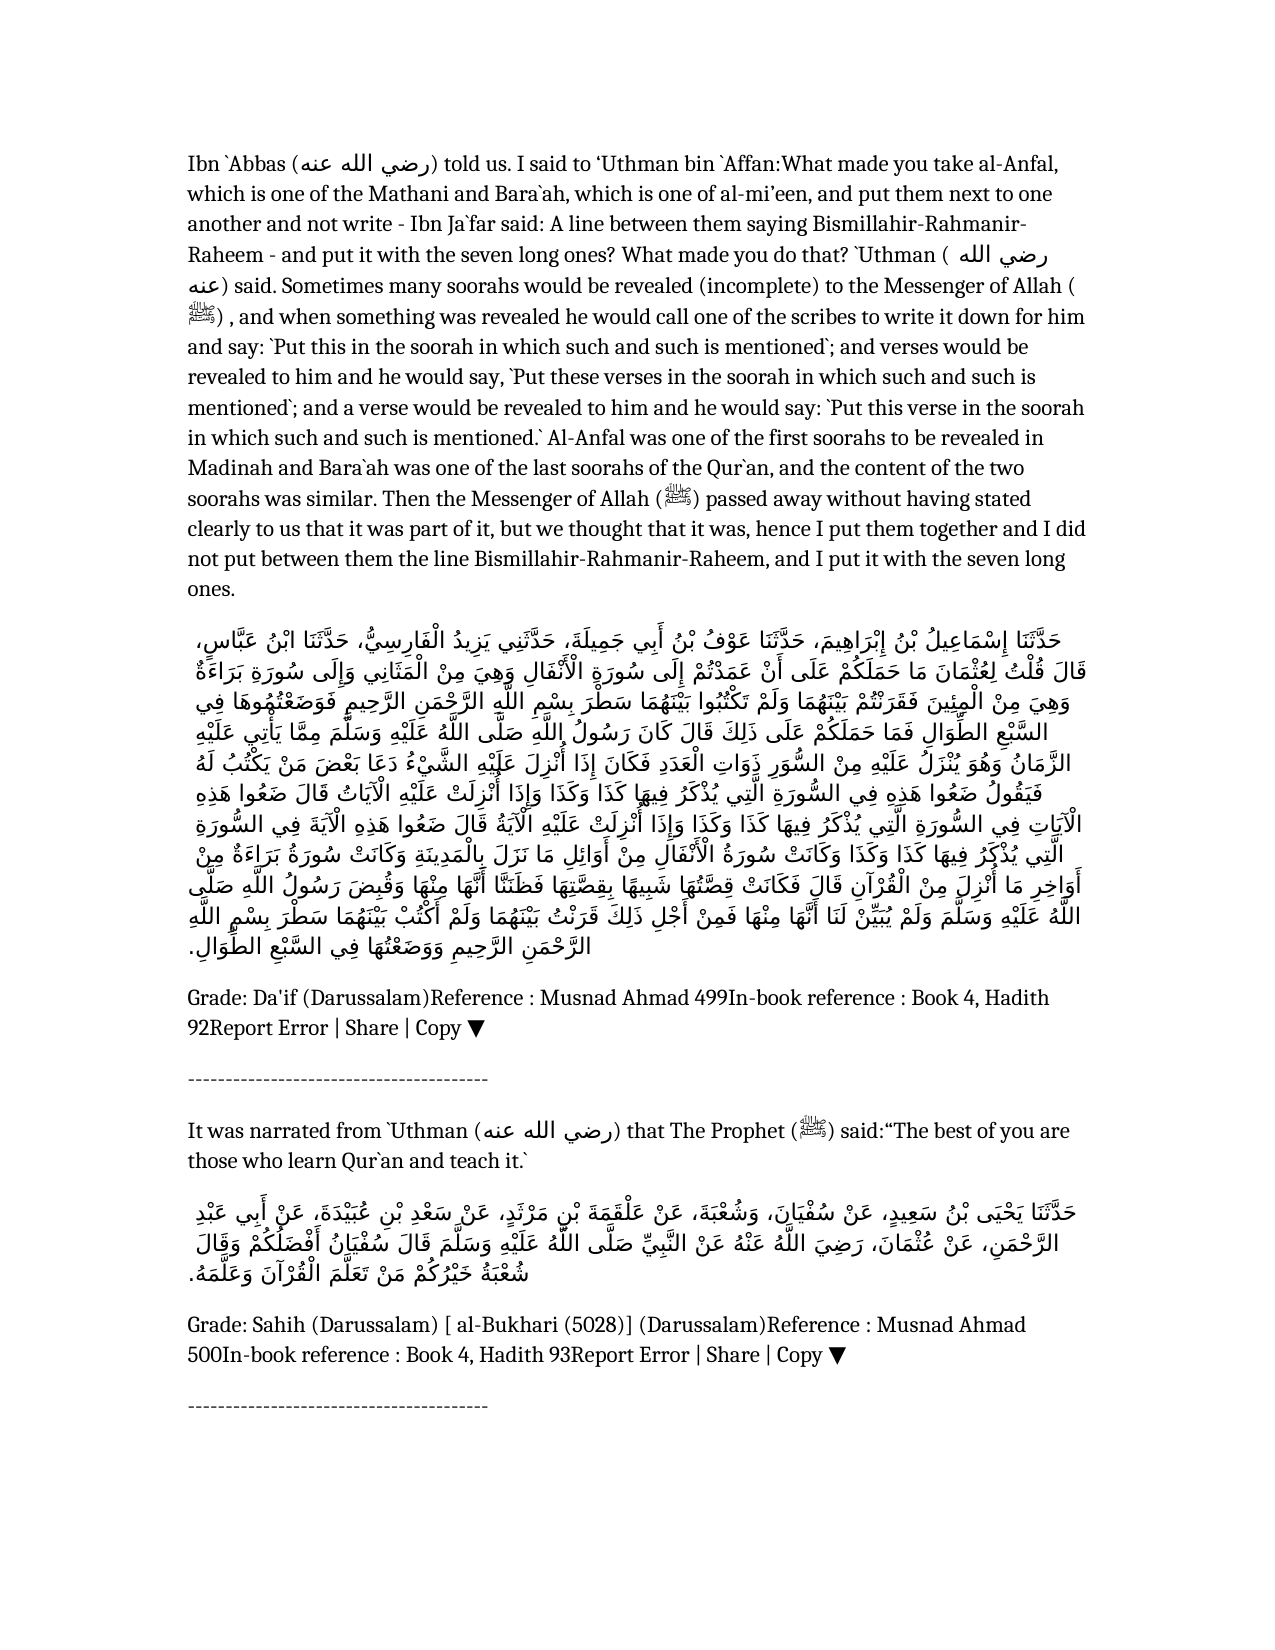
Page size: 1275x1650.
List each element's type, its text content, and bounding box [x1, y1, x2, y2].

text Grade: Sahih (Darussalam) [ al-Bukhari (5028)] (Darussalam)Reference : Musnad Ahmad 500In-book reference : Book 4, Hadith 93Report Error | Share | Copy ▼ [187, 1312, 1087, 1368]
text حَدَّثَنَا إِسْمَاعِيلُ بْنُ إِبْرَاهِيمَ، حَدَّثَنَا عَوْفُ بْنُ أَبِي جَمِيلَةَ، حَدَّثَنِي يَزِيدُ الْفَارِسِيُّ، حَدَّثَنَا ابْنُ عَبَّاسٍ، قَالَ قُلْتُ لِعُثْمَانَ مَا حَمَلَكُمْ عَلَى أَنْ عَمَدْتُمْ إِلَى سُورَةِ الْأَنْفَالِ وَهِيَ مِنْ الْمَثَانِي وَإِلَى سُورَةِ بَرَاءَةٌ وَهِيَ مِنْ الْمِئِينَ فَقَرَنْتُمْ بَيْنَهُمَا وَلَمْ تَكْتُبُوا بَيْنَهُمَا سَطْرَ بِسْمِ اللَّهِ الرَّحْمَنِ الرَّحِيمِ فَوَضَعْتُمُوهَا فِي السَّبْعِ الطِّوَالِ فَمَا حَمَلَكُمْ عَلَى ذَلِكَ قَالَ كَانَ رَسُولُ اللَّهِ صَلَّى اللَّهُ عَلَيْهِ وَسَلَّمَ مِمَّا يَأْتِي عَلَيْهِ الزَّمَانُ وَهُوَ يُنْزَلُ عَلَيْهِ مِنْ السُّوَرِ ذَوَاتِ الْعَدَدِ فَكَانَ إِذَا أُنْزِلَ عَلَيْهِ الشَّيْءُ دَعَا بَعْضَ مَنْ يَكْتُبُ لَهُ فَيَقُولُ ضَعُوا هَذِهِ فِي السُّورَةِ الَّتِي يُذْكَرُ فِيهَا كَذَا وَكَذَا وَإِذَا أُنْزِلَتْ عَلَيْهِ الْآيَاتُ قَالَ ضَعُوا هَذِهِ الْآيَاتِ فِي السُّورَةِ الَّتِي يُذْكَرُ فِيهَا كَذَا وَكَذَا وَإِذَا أُنْزِلَتْ عَلَيْهِ الْآيَةُ قَالَ ضَعُوا هَذِهِ الْآيَةَ فِي السُّورَةِ الَّتِي يُذْكَرُ فِيهَا كَذَا وَكَذَا وَكَانَتْ سُورَةُ الْأَنْفَالِ مِنْ أَوَائِلِ مَا نَزَلَ بِالْمَدِينَةِ وَكَانَتْ سُورَةُ بَرَاءَةٌ مِنْ أَوَاخِرِ مَا أُنْزِلَ مِنْ الْقُرْآنِ قَالَ فَكَانَتْ قِصَّتُهَا شَبِيهًا بِقِصَّتِهَا فَظَنَنَّا أَنَّهَا مِنْهَا وَقُبِضَ رَسُولُ اللَّهِ صَلَّى اللَّهُ عَلَيْهِ وَسَلَّمَ وَلَمْ يُبَيِّنْ لَنَا أَنَّهَا مِنْهَا فَمِنْ أَجْلِ ذَلِكَ قَرَنْتُ بَيْنَهُمَا وَلَمْ أَكْتُبْ بَيْنَهُمَا سَطْرَ بِسْمِ اللَّهِ الرَّحْمَنِ الرَّحِيمِ وَوَضَعْتُهَا فِي السَّبْعِ الطِّوَالِ‏.‏ [187, 627, 1087, 960]
text حَدَّثَنَا يَحْيَى بْنُ سَعِيدٍ، عَنْ سُفْيَانَ، وَشُعْبَةَ، عَنْ عَلْقَمَةَ بْنِ مَرْثَدٍ، عَنْ سَعْدِ بْنِ عُبَيْدَةَ، عَنْ أَبِي عَبْدِ الرَّحْمَنِ، عَنْ عُثْمَانَ، رَضِيَ اللَّهُ عَنْهُ عَنْ النَّبِيِّ صَلَّى اللَّهُ عَلَيْهِ وَسَلَّمَ قَالَ سُفْيَانُ أَفْضَلُكُمْ وَقَالَ شُعْبَةُ خَيْرُكُمْ مَنْ تَعَلَّمَ الْقُرْآنَ وَعَلَّمَهُ‏.‏ [187, 1199, 1087, 1287]
text Ibn `Abbas (رضي الله عنه) told us. I said to ‘Uthman bin `Affan:What made you take al-Anfal, which is one of the Mathani and Bara`ah, which is one of al-mi’een, and put them next to one another and not write - Ibn Ja`far said: A line between them saying Bismillahir-Rahmanir-Raheem - and put it with the seven long ones? What made you do that? `Uthman (رضي الله عنه) said. Sometimes many soorahs would be revealed (incomplete) to the Messenger of Allah (ﷺ) , and when something was revealed he would call one of the scribes to write it down for him and say: `Put this in the soorah in which such and such is mentioned`; and verses would be revealed to him and he would say, `Put these verses in the soorah in which such and such is mentioned`; and a verse would be revealed to him and he would say: `Put this verse in the soorah in which such and such is mentioned.` Al-Anfal was one of the first soorahs to be revealed in Madinah and Bara`ah was one of the last soorahs of the Qur`an, and the content of the two soorahs was similar. Then the Messenger of Allah (ﷺ) passed away without having stated clearly to us that it was part of it, but we thought that it was, hence I put them together and I did not put between them the line Bismillahir-Rahmanir-Raheem, and I put it with the seven long ones. [187, 150, 1087, 603]
text It was narrated from `Uthman (رضي الله عنه) that The Prophet (ﷺ) said:“The best of you are those who learn Qur`an and teach it.` [187, 1117, 1087, 1174]
text ---------------------------------------- [187, 1066, 1087, 1093]
text Grade: Da'if (Darussalam)Reference : Musnad Ahmad 499In-book reference : Book 4, Hadith 92Report Error | Share | Copy ▼ [187, 985, 1087, 1042]
text ---------------------------------------- [187, 1393, 1087, 1419]
